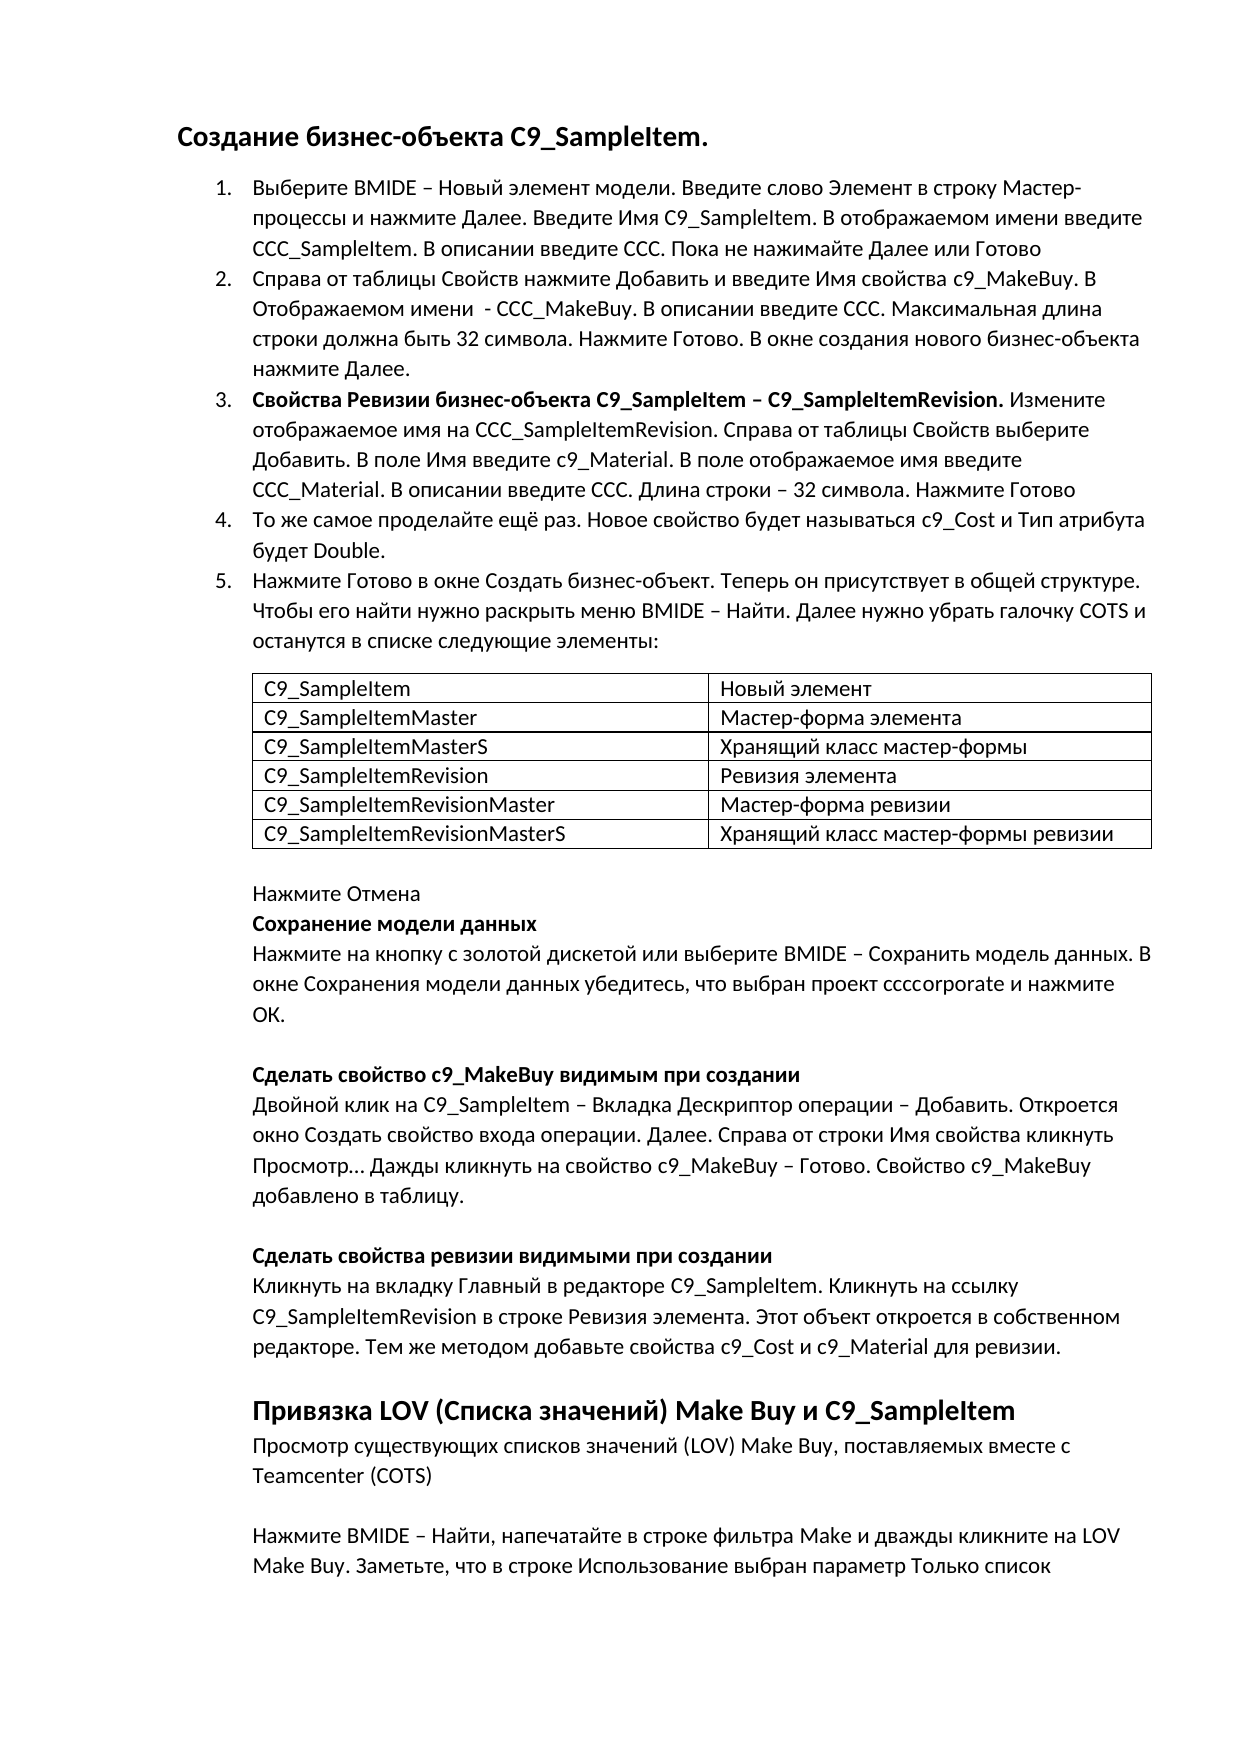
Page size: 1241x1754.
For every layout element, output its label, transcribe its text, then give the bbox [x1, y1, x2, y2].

list Выберите BMIDE – Новый элемент модели. Введите слово Элемент в строку Мастер-процессы и нажмите Далее. Введите Имя С9_SampleItem. В отображаемом имени введите ССС_SampleItem. В описании введите ССС. Пока не нажимайте Далее или Готово [215, 173, 1152, 262]
list Просмотр существующих списков значений (LOV) Make Buy, поставляемых вместе с Teamcenter (COTS) [252, 1431, 1152, 1489]
list То же самое проделайте ещё раз. Новое свойство будет называться c9_Cost и Тип атрибута будет Double. [215, 506, 1152, 564]
list Сохранение модели данных [252, 909, 1152, 937]
list Кликнуть на вкладку Главный в редакторе C9_SampleItem. Кликнуть на ссылку C9_SampleItemRevision в строке Ревизия элемента. Этот объект откроется в собственном редакторе. Тем же методом добавьте свойства c9_Cost и c9_Material для ревизии. [252, 1272, 1152, 1360]
table_cell C9_SampleItemRevisionMasterS [253, 820, 708, 848]
list Нажмите Отмена [252, 879, 1152, 907]
text Создание бизнес-объекта C9_SampleItem. [177, 118, 1152, 154]
table_cell Хранящий класс мастер-формы [709, 733, 1151, 760]
table_cell Хранящий класс мастер-формы ревизии [709, 820, 1151, 848]
table_cell C9_SampleItemRevisionMaster [253, 791, 708, 818]
table_cell Ревизия элемента [709, 761, 1151, 789]
list Нажмите Готово в окне Создать бизнес-объект. Теперь он присутствует в общей структуре. Чтобы его найти нужно раскрыть меню BMIDE – Найти. Далее нужно убрать галочку COTS и останутся в списке следующие элементы: [215, 566, 1152, 654]
table_cell C9_SampleItemRevision [253, 761, 708, 789]
list Свойства Ревизии бизнес-объекта C9_SampleItem – C9_SampleItemRevision. Измените отображаемое имя на CCC_SampleItemRevision. Справа от таблицы Свойств выберите Добавить. В поле Имя введите c9_Material. В поле отображаемое имя введите ССС_Material. В описании введите CCC. Длина строки – 32 символа. Нажмите Готово [215, 385, 1152, 503]
table_cell Мастер-форма ревизии [709, 791, 1151, 818]
table_header Новый элемент [709, 674, 1151, 702]
table_cell C9_SampleItemMasterS [253, 733, 708, 760]
list Привязка LOV (Списка значений) Make Buy и C9_SampleItem [252, 1392, 1152, 1428]
table_cell Мастер-форма элемента [709, 703, 1151, 731]
table_cell C9_SampleItemMaster [253, 703, 708, 731]
table_header C9_SampleItem [253, 674, 708, 702]
list Нажмите на кнопку с золотой дискетой или выберите BMIDE – Сохранить модель данных. В окне Сохранения модели данных убедитесь, что выбран проект ссссorporate и нажмите ОК. [252, 939, 1152, 1028]
list Справа от таблицы Свойств нажмите Добавить и введите Имя свойства c9_MakeBuy. В Отображаемом имени - CCC_MakeBuy. В описании введите ССС. Максимальная длина строки должна быть 32 символа. Нажмите Готово. В окне создания нового бизнес-объекта нажмите Далее. [215, 264, 1152, 382]
list Двойной клик на C9_SampleItem – Вкладка Дескриптор операции – Добавить. Откроется окно Создать свойство входа операции. Далее. Справа от строки Имя свойства кликнуть Просмотр… Дажды кликнуть на свойство c9_MakeBuy – Готово. Свойство c9_MakeBuy добавлено в таблицу. [252, 1090, 1152, 1209]
list Сделать свойство c9_MakeBuy видимым при создании [252, 1060, 1152, 1088]
list Нажмите BMIDE – Найти, напечатайте в строке фильтра Make и дважды кликните на LOV Make Buy. Заметьте, что в строке Использование выбран параметр Только список [252, 1521, 1152, 1580]
list Сделать свойства ревизии видимыми при создании [252, 1241, 1152, 1269]
